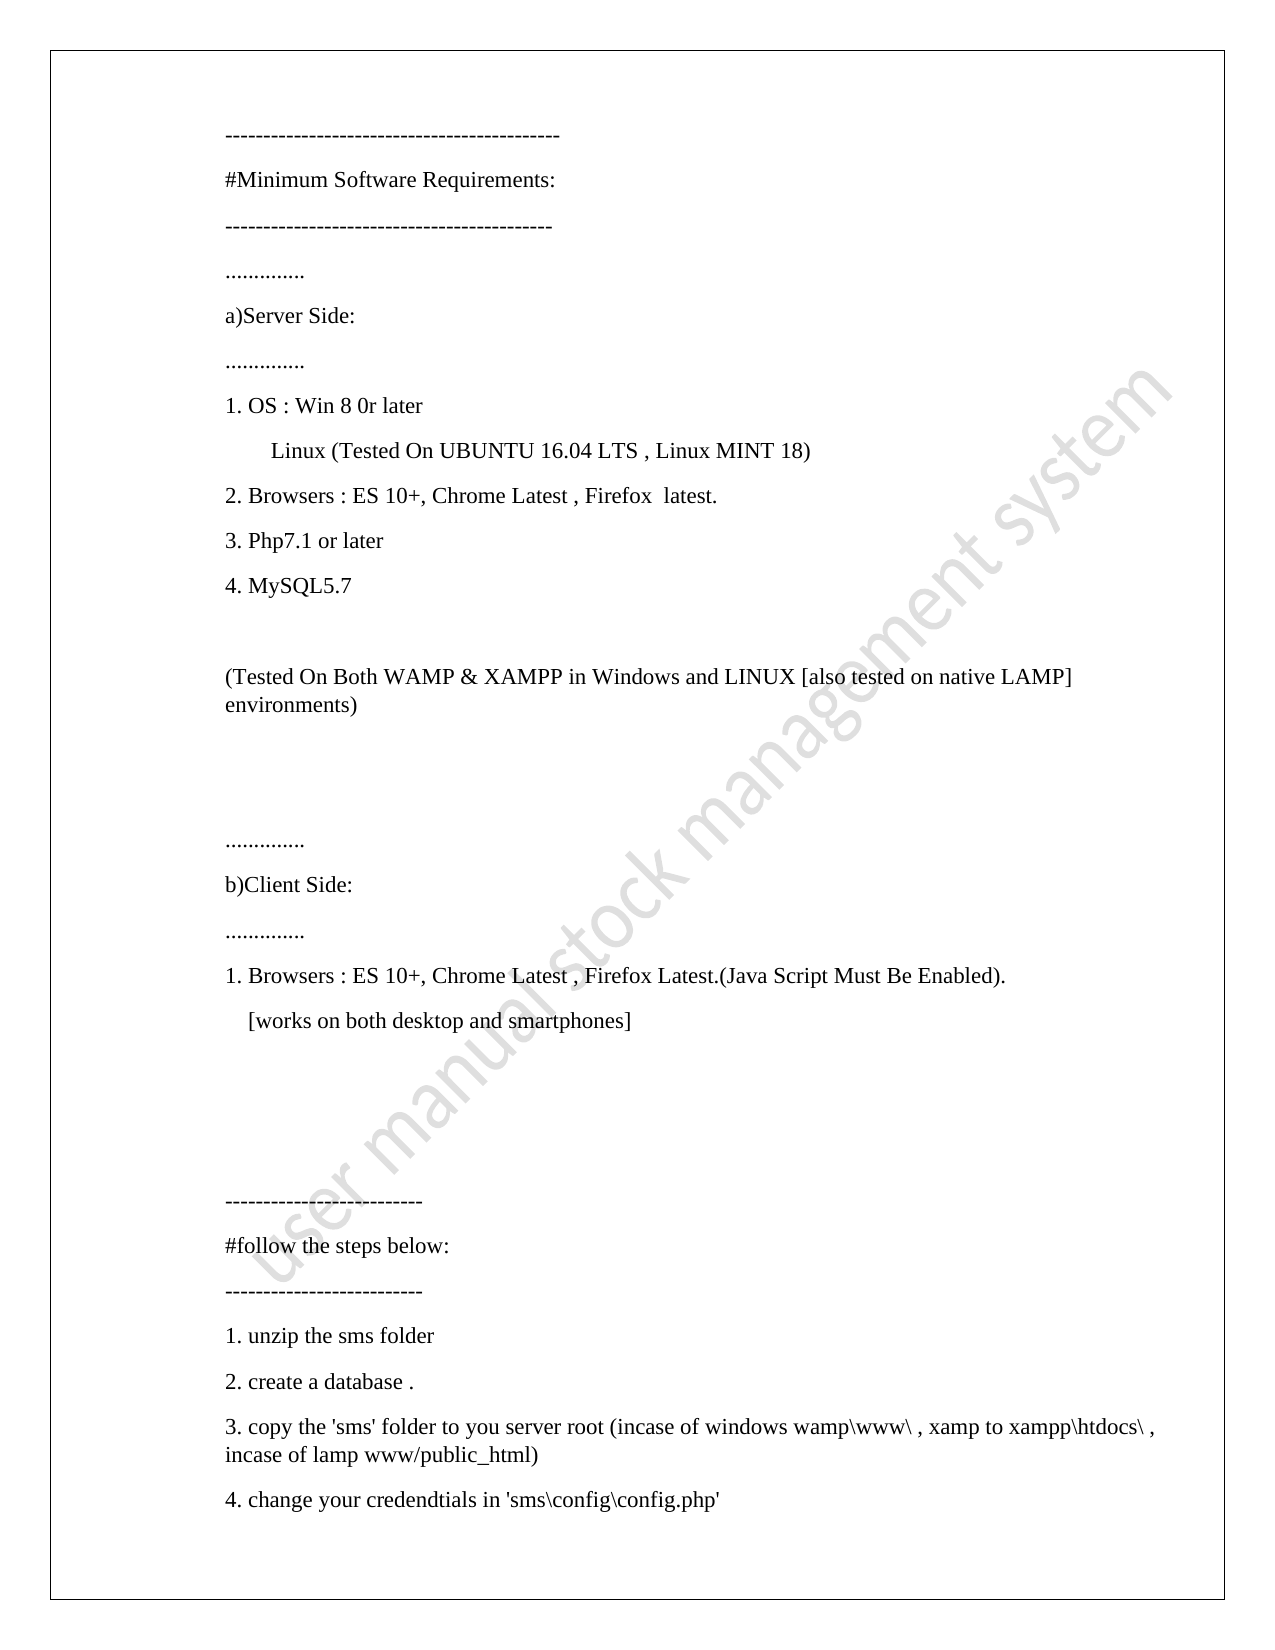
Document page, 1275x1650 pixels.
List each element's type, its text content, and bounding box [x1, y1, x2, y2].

text .............. [225, 257, 1197, 283]
text 1. unzip the sms folder [225, 1323, 1197, 1349]
text 1. Browsers : ES 10+, Chrome Latest , Firefox Latest.(Java Script Must Be Enabled). [225, 962, 1197, 988]
text a)Server Side: [225, 302, 1197, 328]
text 3. Php7.1 or later [225, 527, 1197, 554]
text 3. copy the 'sms' folder to you server root (incase of windows wamp\www\ , xamp to xampp\htdocs\ , incase of lamp www/public_html) [225, 1413, 1197, 1468]
text b)Client Side: [225, 872, 1197, 898]
text .............. [225, 347, 1197, 373]
text -------------------------------------------- [225, 121, 1197, 148]
text #follow the steps below: [225, 1232, 1197, 1259]
text 2. Browsers : ES 10+, Chrome Latest , Firefox latest. [225, 482, 1197, 509]
text 4. MySQL5.7 [225, 572, 1197, 599]
text ------------------------------------------- [225, 212, 1197, 238]
text .............. [225, 826, 1197, 853]
text [works on both desktop and smartphones] [225, 1007, 1197, 1033]
text 1. OS : Win 8 0r later [225, 392, 1197, 418]
text -------------------------- [225, 1187, 1197, 1214]
text .............. [225, 917, 1197, 943]
text -------------------------- [225, 1277, 1197, 1304]
text 2. create a database . [225, 1368, 1197, 1394]
text (Tested On Both WAMP & XAMPP in Windows and LINUX [also tested on native LAMP] environments) [225, 663, 1197, 717]
text #Minimum Software Requirements: [225, 167, 1197, 193]
text Linux (Tested On UBUNTU 16.04 LTS , Linux MINT 18) [225, 437, 1197, 463]
text 4. change your credendtials in 'sms\config\config.php' [225, 1486, 1197, 1513]
